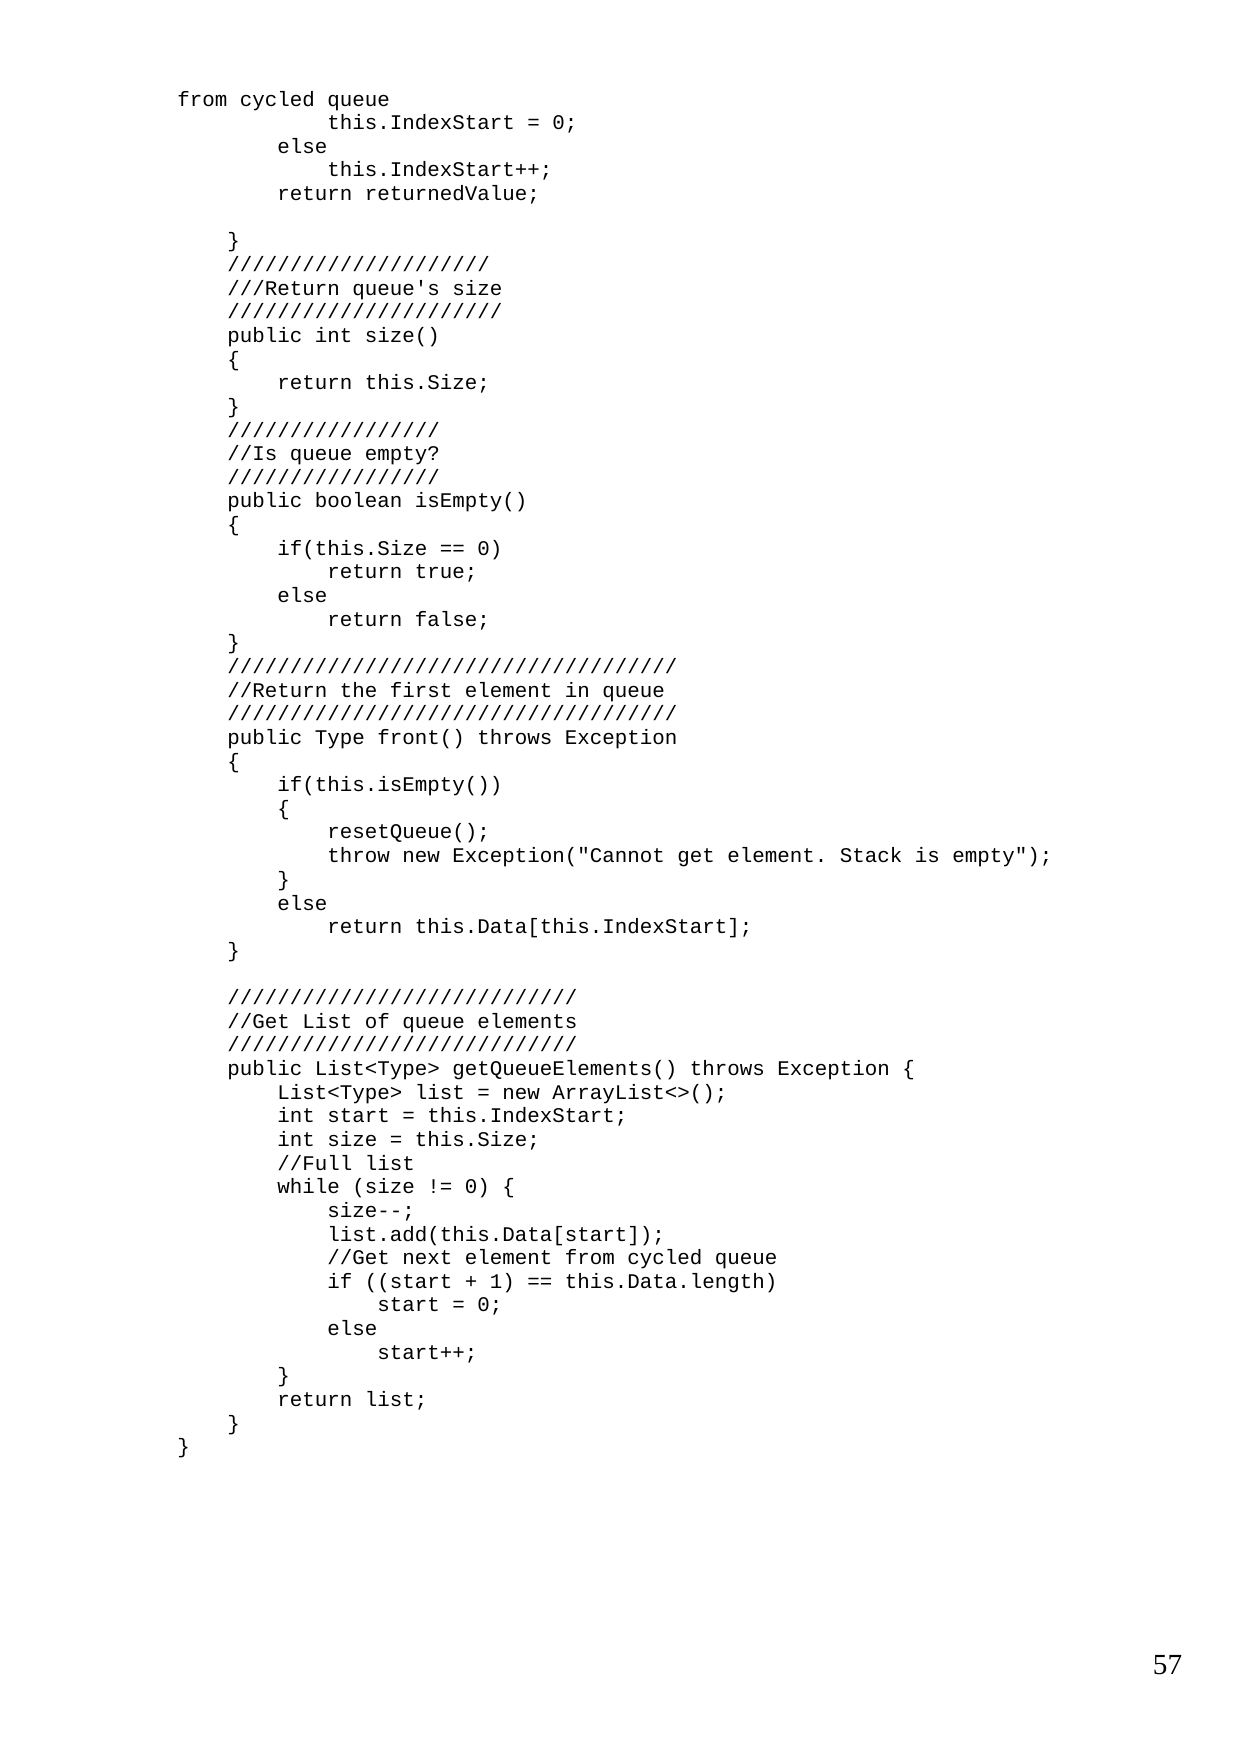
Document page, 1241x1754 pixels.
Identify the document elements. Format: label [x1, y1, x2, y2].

text [177, 88, 1182, 1460]
